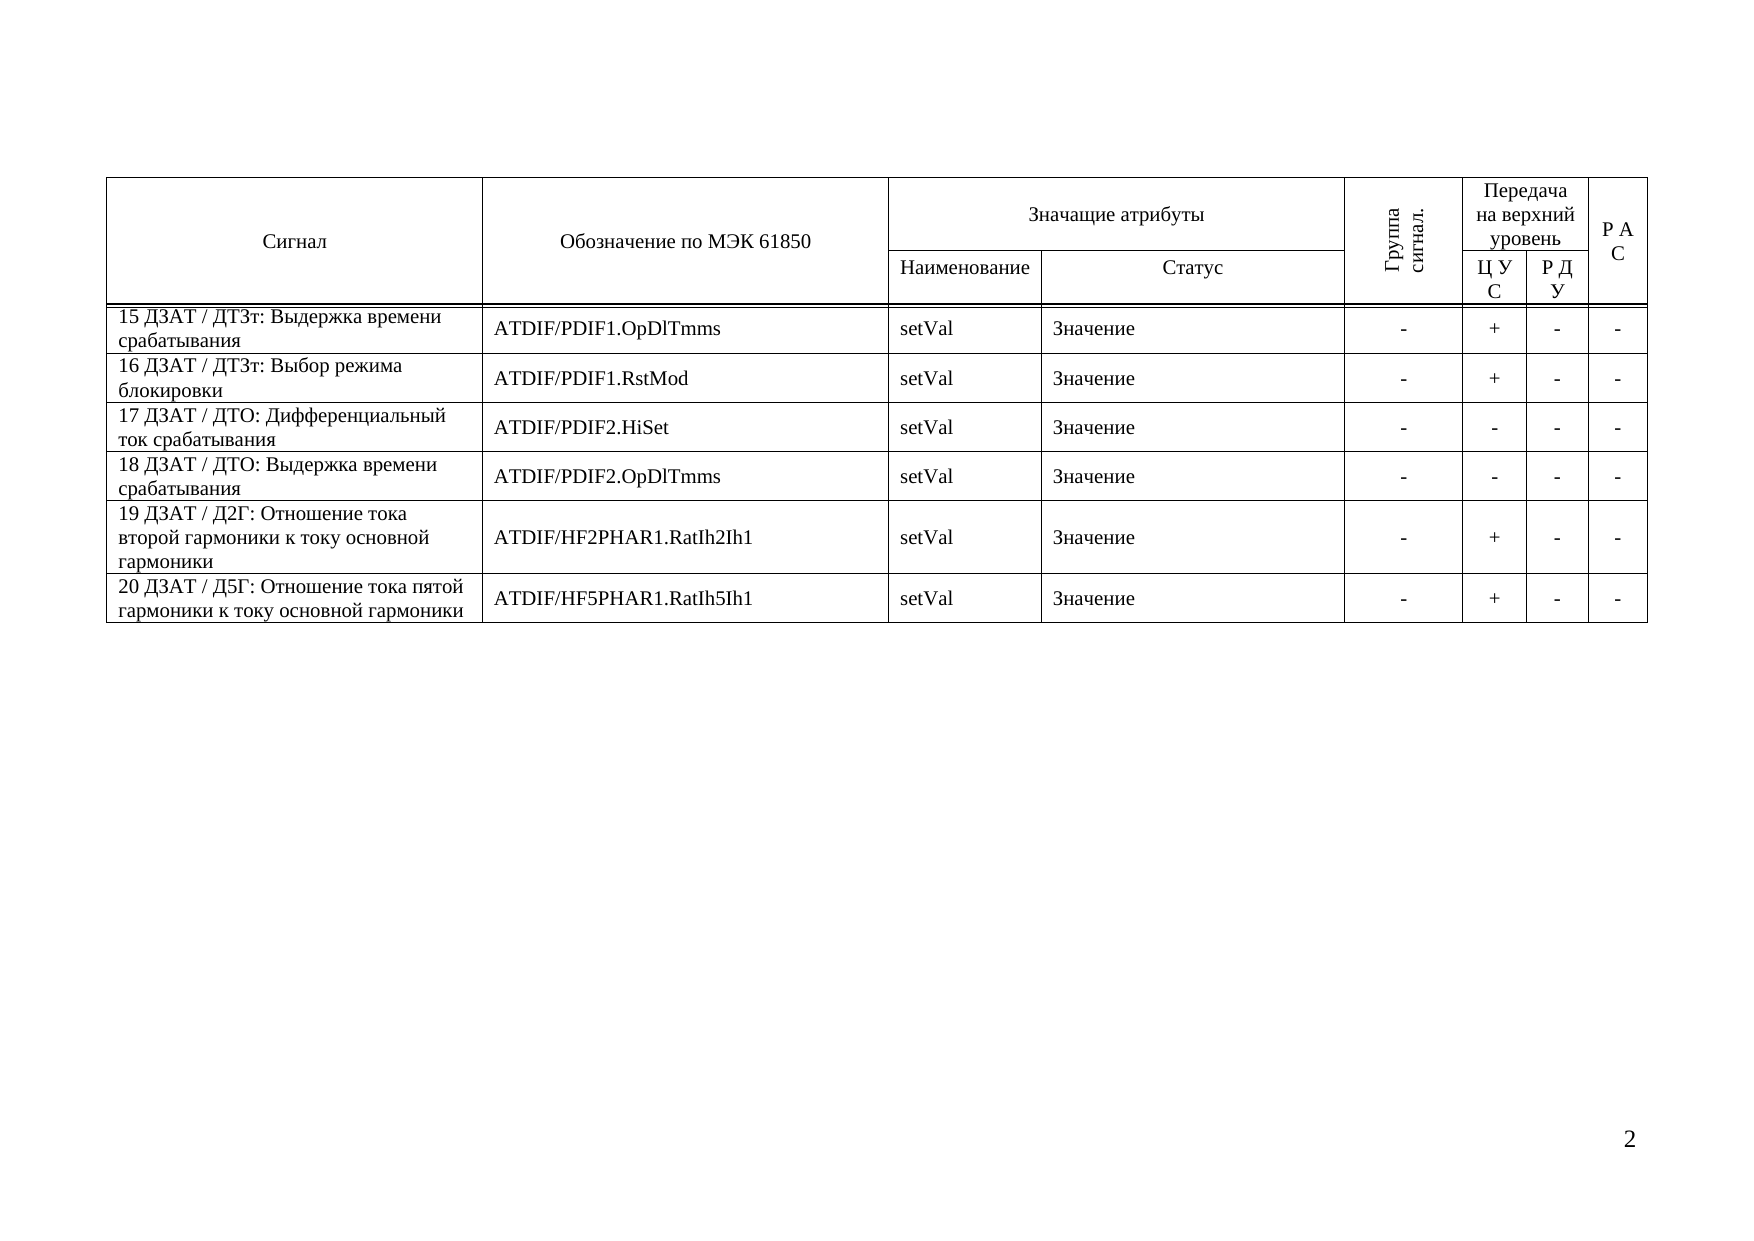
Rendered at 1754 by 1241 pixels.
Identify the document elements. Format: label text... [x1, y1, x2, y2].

table_cell Р Д У [1527, 251, 1588, 303]
table_cell - [1589, 403, 1647, 451]
table_cell Наименование [889, 251, 1041, 303]
table_cell - [1527, 501, 1588, 573]
table_cell - [1345, 354, 1462, 402]
table_cell setVal [889, 403, 1041, 451]
table_cell - [1589, 574, 1647, 622]
table_header Передача на верхний уровень [1463, 178, 1588, 250]
table_cell ATDIF/PDIF1.RstMod [483, 354, 888, 402]
table_header Группа сигнал. [1345, 178, 1462, 303]
table_cell setVal [889, 452, 1041, 500]
table_header Сигнал [107, 178, 482, 303]
table_cell ДЗАТ / ДТО: Дифференциальный ток срабатывания [107, 403, 482, 451]
table_header Значащие атрибуты [889, 178, 1344, 250]
table_cell - [1345, 308, 1462, 352]
table_cell setVal [889, 354, 1041, 402]
table_cell - [1463, 452, 1526, 500]
table_cell setVal [889, 501, 1041, 573]
table_cell - [1589, 354, 1647, 402]
table_cell Ц У С [1463, 251, 1526, 303]
table_cell + [1463, 308, 1526, 352]
table_cell + [1463, 574, 1526, 622]
table_cell Значение [1042, 308, 1344, 352]
table_cell ДЗАТ / ДТЗт: Выдержка времени срабатывания [107, 308, 482, 352]
table_header Обозначение по МЭК 61850 [483, 178, 888, 303]
table_cell - [1527, 403, 1588, 451]
table_cell + [1463, 501, 1526, 573]
table_cell - [1345, 403, 1462, 451]
table_cell Значение [1042, 403, 1344, 451]
table_cell - [1589, 452, 1647, 500]
table_cell + [1463, 354, 1526, 402]
table_cell ATDIF/PDIF2.HiSet [483, 403, 888, 451]
table_cell - [1589, 308, 1647, 352]
table_cell Статус [1042, 251, 1344, 303]
table_cell ДЗАТ / Д5Г: Отношение тока пятой гармоники к току основной гармоники [107, 574, 482, 622]
table_cell - [1527, 354, 1588, 402]
table_cell ДЗАТ / ДТЗт: Выбор режима блокировки [107, 354, 482, 402]
table_cell ATDIF/HF5PHAR1.RatIh5Ih1 [483, 574, 888, 622]
table_cell - [1345, 452, 1462, 500]
table_cell - [1589, 501, 1647, 573]
table_cell ATDIF/PDIF2.OpDlTmms [483, 452, 888, 500]
table_header Р А С [1589, 178, 1647, 303]
table_cell setVal [889, 574, 1041, 622]
table_cell ДЗАТ / Д2Г: Отношение тока второй гармоники к току основной гармоники [107, 501, 482, 573]
table_cell - [1527, 308, 1588, 352]
table_cell Значение [1042, 452, 1344, 500]
table_cell ДЗАТ / ДТО: Выдержка времени срабатывания [107, 452, 482, 500]
table_cell - [1345, 574, 1462, 622]
table_cell - [1527, 574, 1588, 622]
table_cell - [1345, 501, 1462, 573]
table_cell Значение [1042, 354, 1344, 402]
table_cell setVal [889, 308, 1041, 352]
table_cell Значение [1042, 501, 1344, 573]
table_cell - [1463, 403, 1526, 451]
table_cell ATDIF/HF2PHAR1.RatIh2Ih1 [483, 501, 888, 573]
table_cell Значение [1042, 574, 1344, 622]
table_cell ATDIF/PDIF1.OpDlTmms [483, 308, 888, 352]
table_cell - [1527, 452, 1588, 500]
